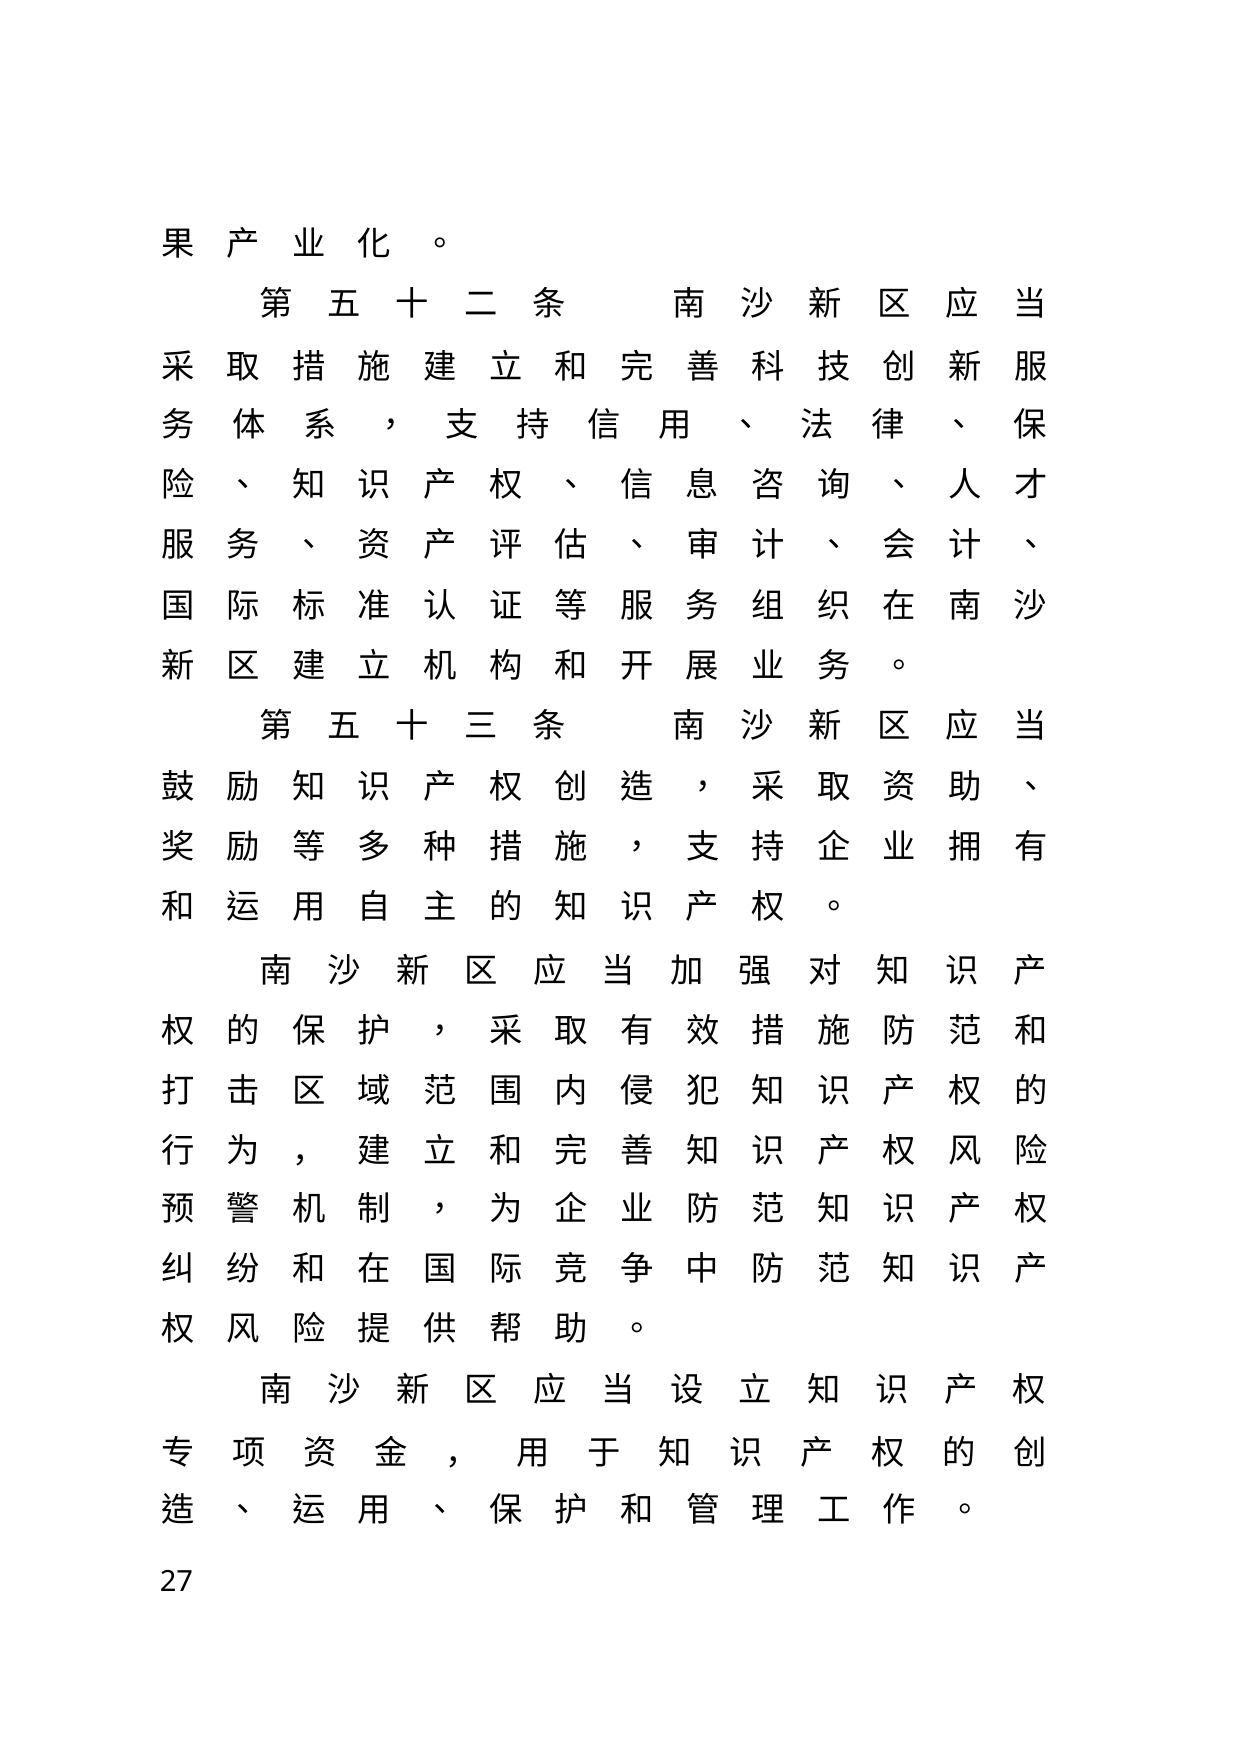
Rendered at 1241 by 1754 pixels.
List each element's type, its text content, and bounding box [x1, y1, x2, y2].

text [161, 213, 1079, 274]
text 第五十三条 南沙新区应当鼓励知识产权创造，采取资助、奖励等多种措施，支持企业拥有和运用自主的知识产权。 [161, 696, 1079, 937]
text 南沙新区应当设立知识产权专项资金，用于知识产权的创造、运用、保护和管理工作。 [161, 1359, 1079, 1540]
text 南沙新区应当加强对知识产权的保护，采取有效措施防范和打击区域范围内侵犯知识产权的行为，建立和完善知识产权风险预警机制，为企业防范知识产权纠纷和在国际竞争中防范知识产权风险提供帮助。 [161, 937, 1079, 1359]
text 第五十二条 南沙新区应当采取措施建立和完善科技创新服务体系，支持信用、法律、保险、知识产权、信息咨询、人才服务、资产评估、审计、会计、国际标准认证等服务组织在南沙新区建立机构和开展业务。 [161, 274, 1079, 696]
